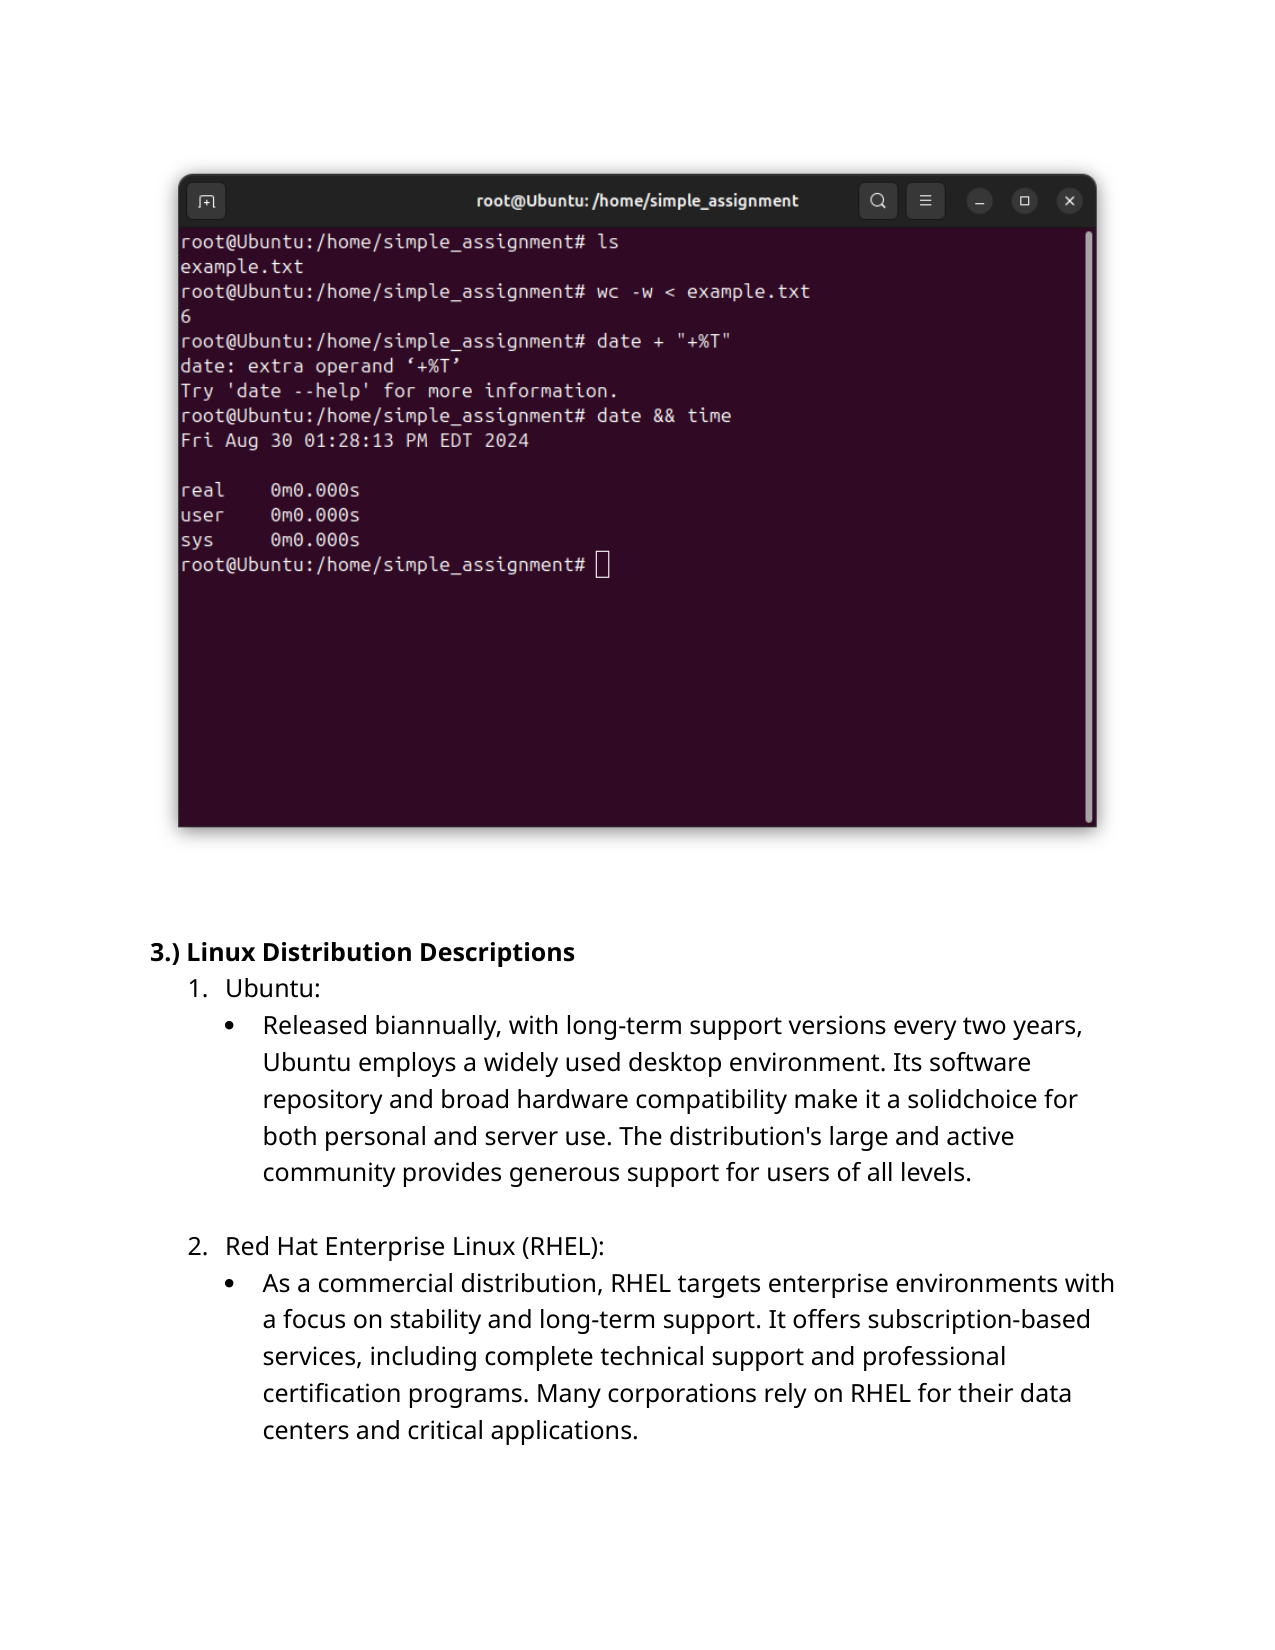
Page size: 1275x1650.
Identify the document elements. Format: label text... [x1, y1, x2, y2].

list As a commercial distribution, RHEL targets enterprise environments with a focus on stability and long-term support. It offers subscription-based services, including complete technical support and professional certification programs. Many corporations rely on RHEL for their data centers and critical applications. [225, 1265, 1125, 1446]
list Ubuntu: [187, 971, 1125, 1005]
picture [150, 150, 1125, 859]
text 3.) Linux Distribution Descriptions [150, 934, 1125, 968]
list Released biannually, with long-term support versions every two years, Ubuntu employs a widely used desktop environment. Its software repository and broad hardware compatibility make it a solidchoice for both personal and server use. The distribution's large and active community provides generous support for users of all levels. [225, 1008, 1125, 1189]
list Red Hat Enterprise Linux (RHEL): [187, 1228, 1125, 1262]
